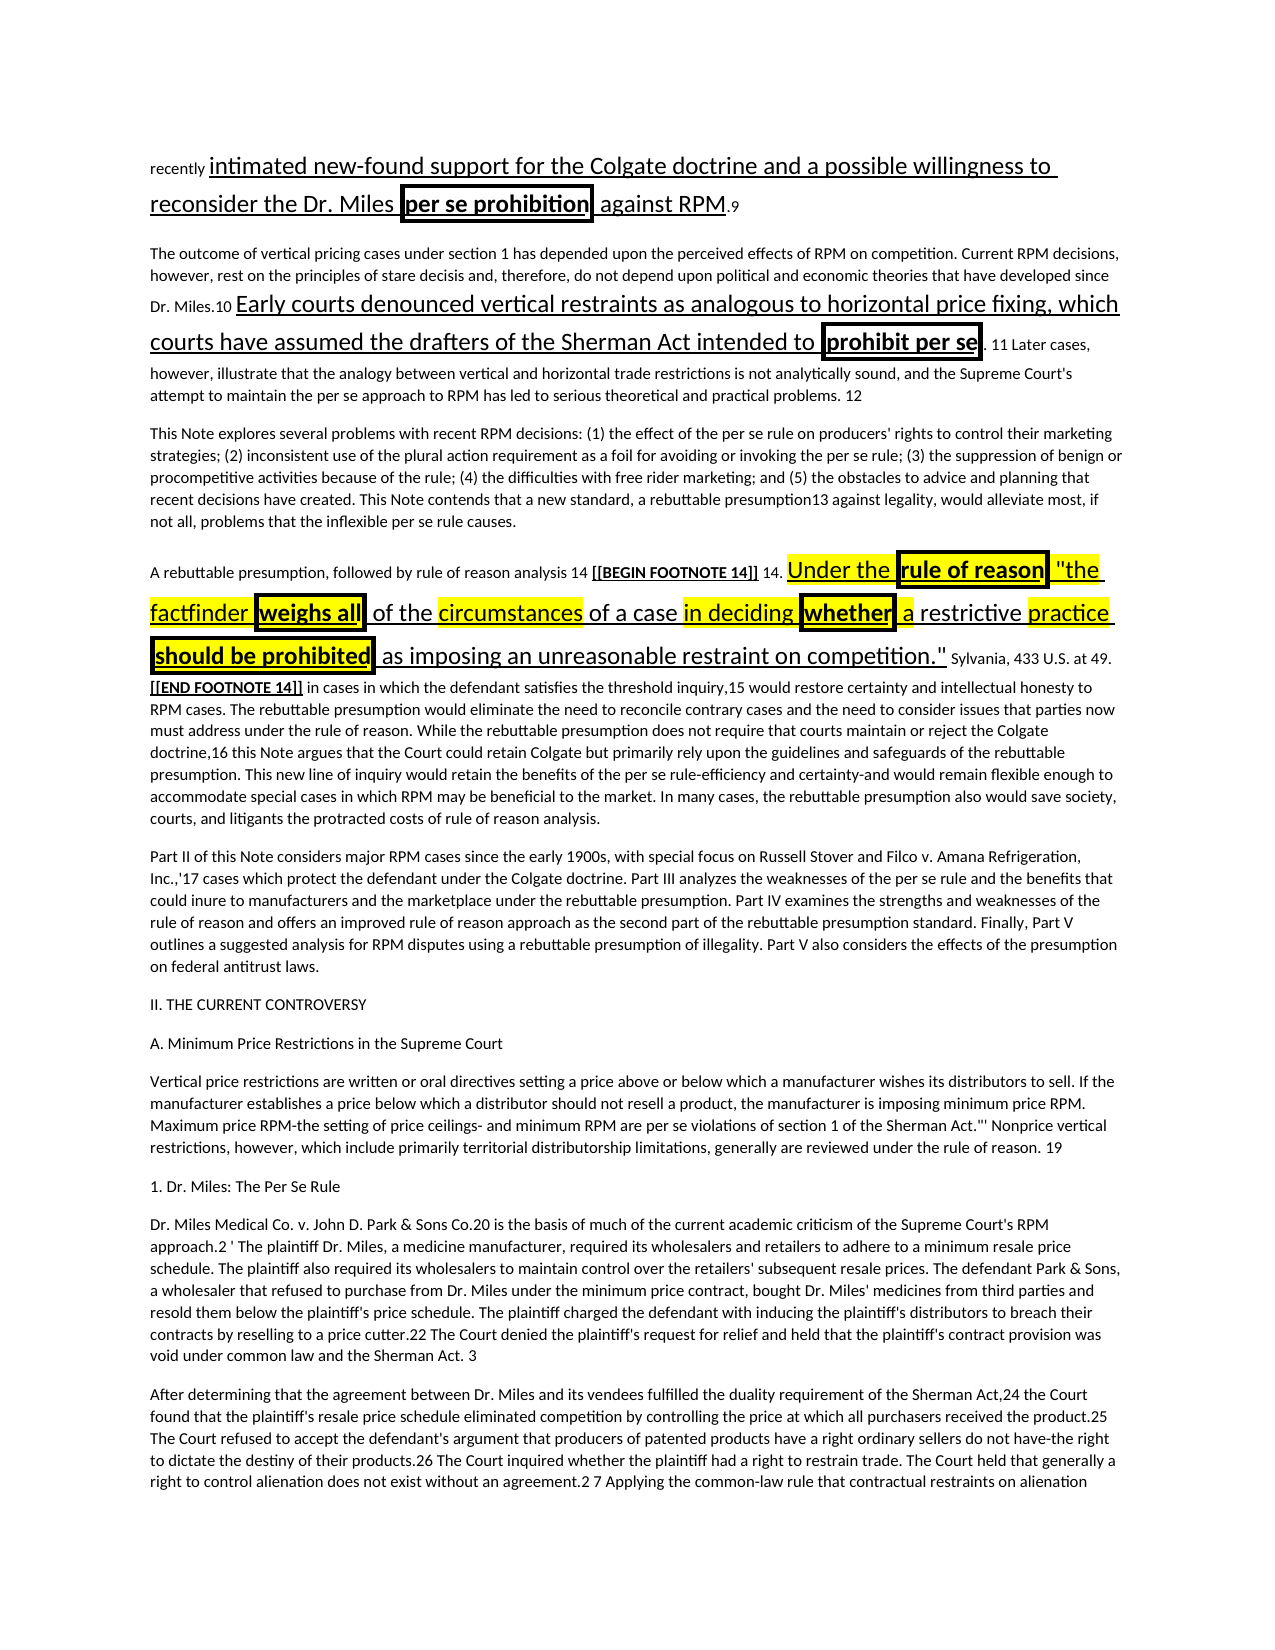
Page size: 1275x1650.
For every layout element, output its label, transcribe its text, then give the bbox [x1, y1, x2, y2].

text Dr. Miles Medical Co. v. John D. Park & Sons Co.20 is the basis of much of the current academic criticism of the Supreme Court's RPM approach.2 ' The plaintiff Dr. Miles, a medicine manufacturer, required its wholesalers and retailers to adhere to a minimum resale price schedule. The plaintiff also required its wholesalers to maintain control over the retailers' subsequent resale prices. The defendant Park & Sons, a wholesaler that refused to purchase from Dr. Miles under the minimum price contract, bought Dr. Miles' medicines from third parties and resold them below the plaintiff's price schedule. The plaintiff charged the defendant with inducing the plaintiff's distributors to breach their contracts by reselling to a price cutter.22 The Court denied the plaintiff's request for relief and held that the plaintiff's contract provision was void under common law and the Sherman Act. 3 [150, 1214, 1125, 1366]
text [150, 150, 1125, 223]
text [150, 1384, 1125, 1492]
text The outcome of vertical pricing cases under section 1 has depended upon the perceived effects of RPM on competition. Current RPM decisions, however, rest on the principles of stare decisis and, therefore, do not depend upon political and economic theories that have developed since Dr. Miles.10 Early courts denounced vertical restraints as analogous to horizontal price fixing, which courts have assumed the drafters of the Sherman Act intended to prohibit per se. 11 Later cases, however, illustrate that the analogy between vertical and horizontal trade restrictions is not analytically sound, and the Supreme Court's attempt to maintain the per se approach to RPM has led to serious theoretical and practical problems. 12 [150, 243, 1125, 405]
text II. THE CURRENT CONTROVERSY [150, 995, 1125, 1015]
text 1. Dr. Miles: The Per Se Rule [150, 1176, 1125, 1196]
text A. Minimum Price Restrictions in the Supreme Court [150, 1033, 1125, 1053]
text This Note explores several problems with recent RPM decisions: (1) the effect of the per se rule on producers' rights to control their marketing strategies; (2) inconsistent use of the plural action requirement as a foil for avoiding or invoking the per se rule; (3) the suppression of benign or procompetitive activities because of the rule; (4) the difficulties with free rider marketing; and (5) the obstacles to advice and planning that recent decisions have created. This Note contends that a new standard, a rebuttable presumption13 against legality, would alleviate most, if not all, problems that the inflexible per se rule causes. [150, 423, 1125, 531]
text Vertical price restrictions are written or oral directives setting a price above or below which a manufacturer wishes its distributors to sell. If the manufacturer establishes a price below which a distributor should not resell a product, the manufacturer is imposing minimum price RPM. Maximum price RPM-the setting of price ceilings- and minimum RPM are per se violations of section 1 of the Sherman Act."' Nonprice vertical restrictions, however, which include primarily territorial distributorship limitations, generally are reviewed under the rule of reason. 19 [150, 1072, 1125, 1158]
text Part II of this Note considers major RPM cases since the early 1900s, with special focus on Russell Stover and Filco v. Amana Refrigeration, Inc.,'17 cases which protect the defendant under the Colgate doctrine. Part III analyzes the weaknesses of the per se rule and the benefits that could inure to manufacturers and the marketplace under the rebuttable presumption. Part IV examines the strengths and weaknesses of the rule of reason and offers an improved rule of reason approach as the second part of the rebuttable presumption standard. Finally, Part V outlines a suggested analysis for RPM disputes using a rebuttable presumption of illegality. Part V also considers the effects of the presumption on federal antitrust laws. [150, 847, 1125, 976]
text A rebuttable presumption, followed by rule of reason analysis 14 [[BEGIN FOOTNOTE 14]] 14. Under the rule of reason "the factfinder weighs all of the circumstances of a case in deciding whether a restrictive practice should be prohibited as imposing an unreasonable restraint on competition." Sylvania, 433 U.S. at 49. [[END FOOTNOTE 14]] in cases in which the defendant satisfies the threshold inquiry,15 would restore certainty and intellectual honesty to RPM cases. The rebuttable presumption would eliminate the need to reconcile contrary cases and the need to consider issues that parties now must address under the rule of reason. While the rebuttable presumption does not require that courts maintain or reject the Colgate doctrine,16 this Note argues that the Court could retain Colgate but primarily rely upon the guidelines and safeguards of the rebuttable presumption. This new line of inquiry would retain the benefits of the per se rule-efficiency and certainty-and would remain flexible enough to accommodate special cases in which RPM may be beneficial to the market. In many cases, the rebuttable presumption also would save society, courts, and litigants the protracted costs of rule of reason analysis. [150, 549, 1125, 828]
